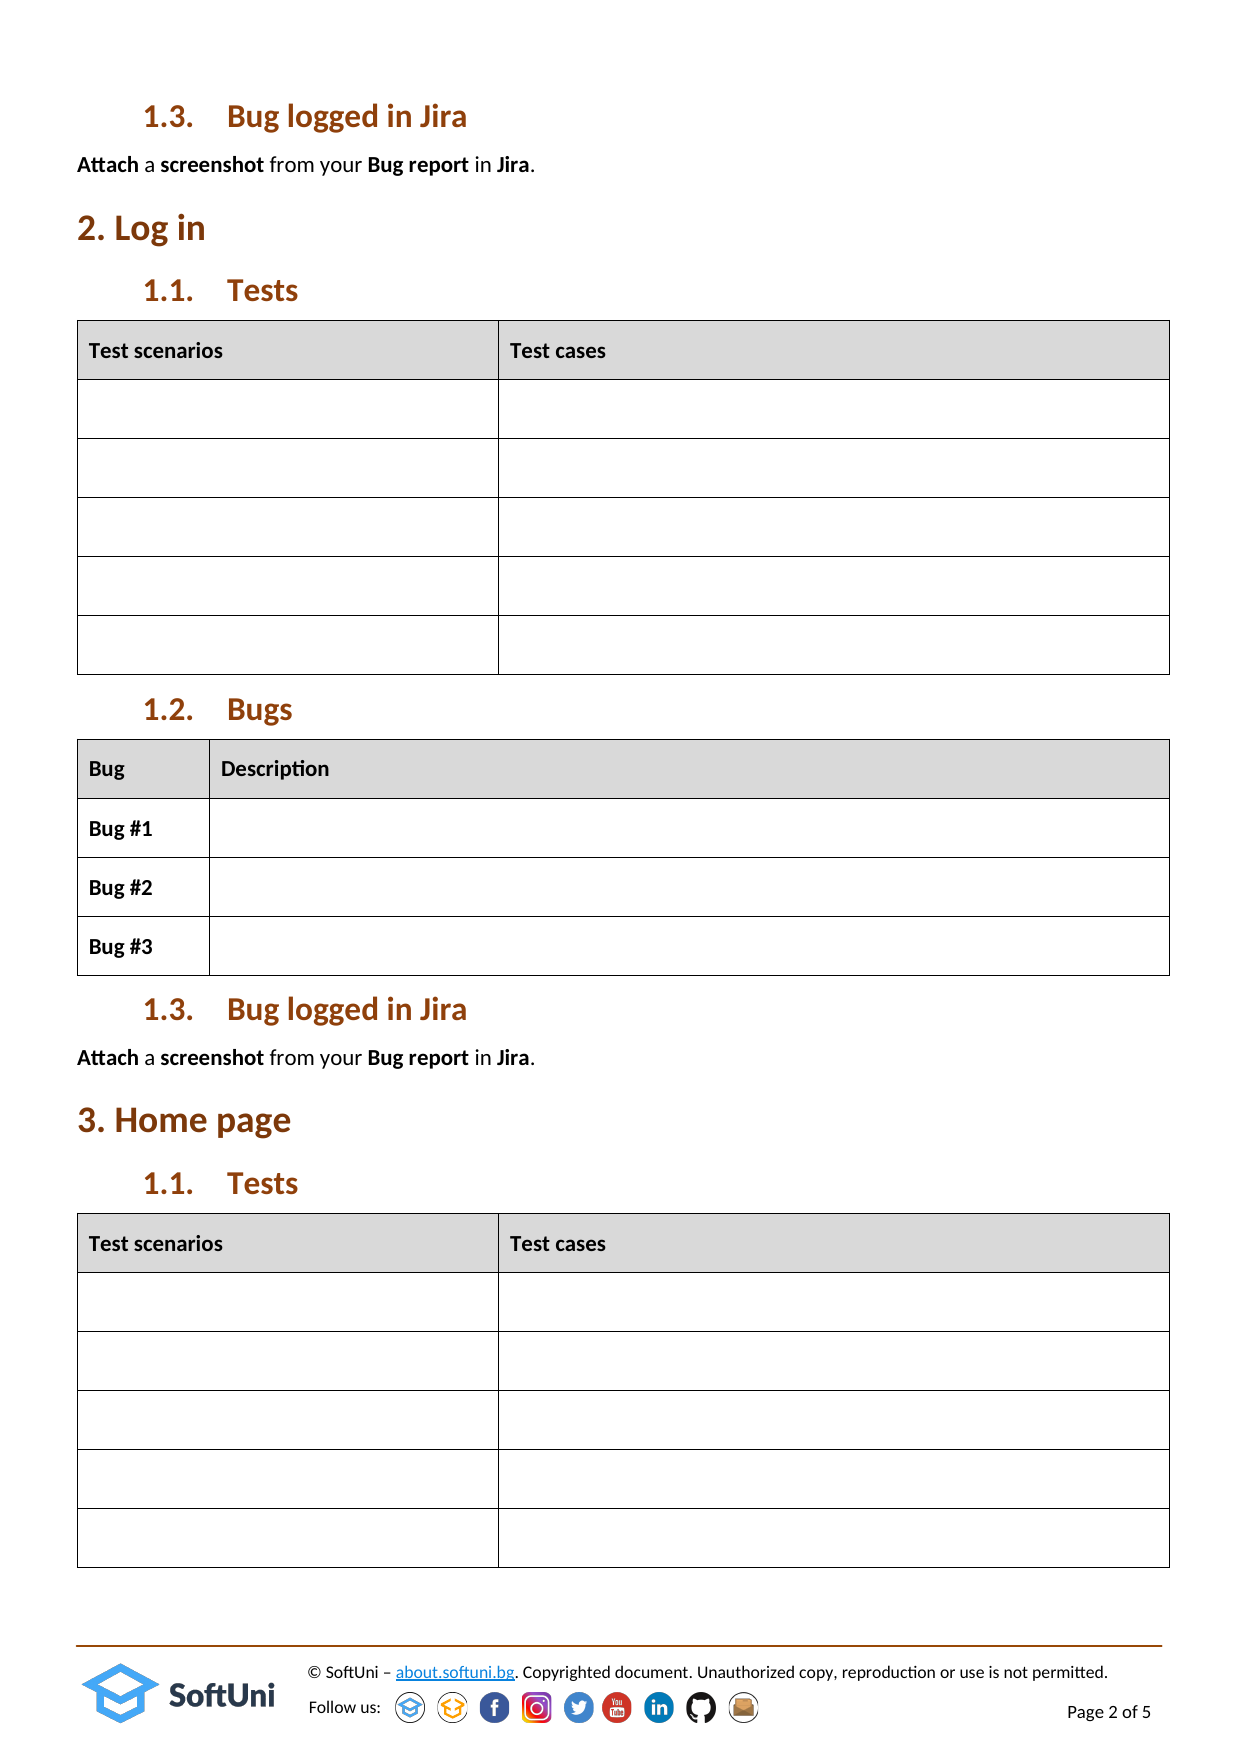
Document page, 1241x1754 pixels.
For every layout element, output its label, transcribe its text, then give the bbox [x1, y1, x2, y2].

table_header Description [210, 740, 1169, 798]
picture [522, 1692, 552, 1723]
table_cell Bug #1 [78, 799, 209, 857]
picture [479, 1692, 510, 1723]
table_cell [499, 439, 1169, 497]
picture [75, 1658, 281, 1729]
subtitle Tests [142, 1162, 1163, 1202]
table_cell [499, 1273, 1169, 1331]
table_header Bug [78, 740, 209, 798]
picture [728, 1692, 759, 1723]
table_cell [78, 498, 498, 556]
table_header Test cases [499, 321, 1169, 379]
table_cell Bug #3 [78, 917, 209, 975]
table_cell [210, 858, 1169, 916]
picture [644, 1692, 653, 1701]
table_cell [499, 1450, 1169, 1508]
table_cell [78, 380, 498, 438]
subtitle Bugs [142, 688, 1163, 728]
table_header Test scenarios [78, 1214, 498, 1272]
subtitle Home page [77, 1096, 1163, 1142]
table_cell [78, 1391, 498, 1449]
table_cell [499, 380, 1169, 438]
table_cell [210, 917, 1169, 975]
picture [658, 1705, 667, 1714]
picture [665, 1692, 674, 1701]
table_header Test cases [499, 1214, 1169, 1272]
table_cell [499, 498, 1169, 556]
subtitle Bug logged in Jira [142, 988, 1163, 1029]
table_cell [499, 557, 1169, 615]
table_cell [78, 1450, 498, 1508]
table_cell [78, 439, 498, 497]
text Attach a screenshot from your Bug report in Jira. [77, 151, 1163, 178]
table_header Test scenarios [78, 321, 498, 379]
picture [564, 1692, 594, 1723]
picture [665, 1714, 674, 1723]
picture [395, 1692, 425, 1723]
table_cell [78, 1509, 498, 1567]
table_cell [499, 1391, 1169, 1449]
subtitle Log in [77, 203, 1163, 249]
subtitle Tests [142, 269, 1163, 309]
picture [686, 1692, 716, 1723]
text Attach a screenshot from your Bug report in Jira. [77, 1043, 1163, 1071]
subtitle Bug logged in Jira [142, 95, 1163, 136]
picture [644, 1714, 653, 1723]
table_cell [78, 616, 498, 674]
table_cell [499, 1332, 1169, 1390]
table_cell [78, 1273, 498, 1331]
table_cell [210, 799, 1169, 857]
table_cell [78, 1332, 498, 1390]
table_cell [78, 557, 498, 615]
table_cell Bug #2 [78, 858, 209, 916]
table_cell [499, 616, 1169, 674]
picture [437, 1692, 468, 1723]
table_cell [499, 1509, 1169, 1567]
picture [602, 1692, 632, 1723]
